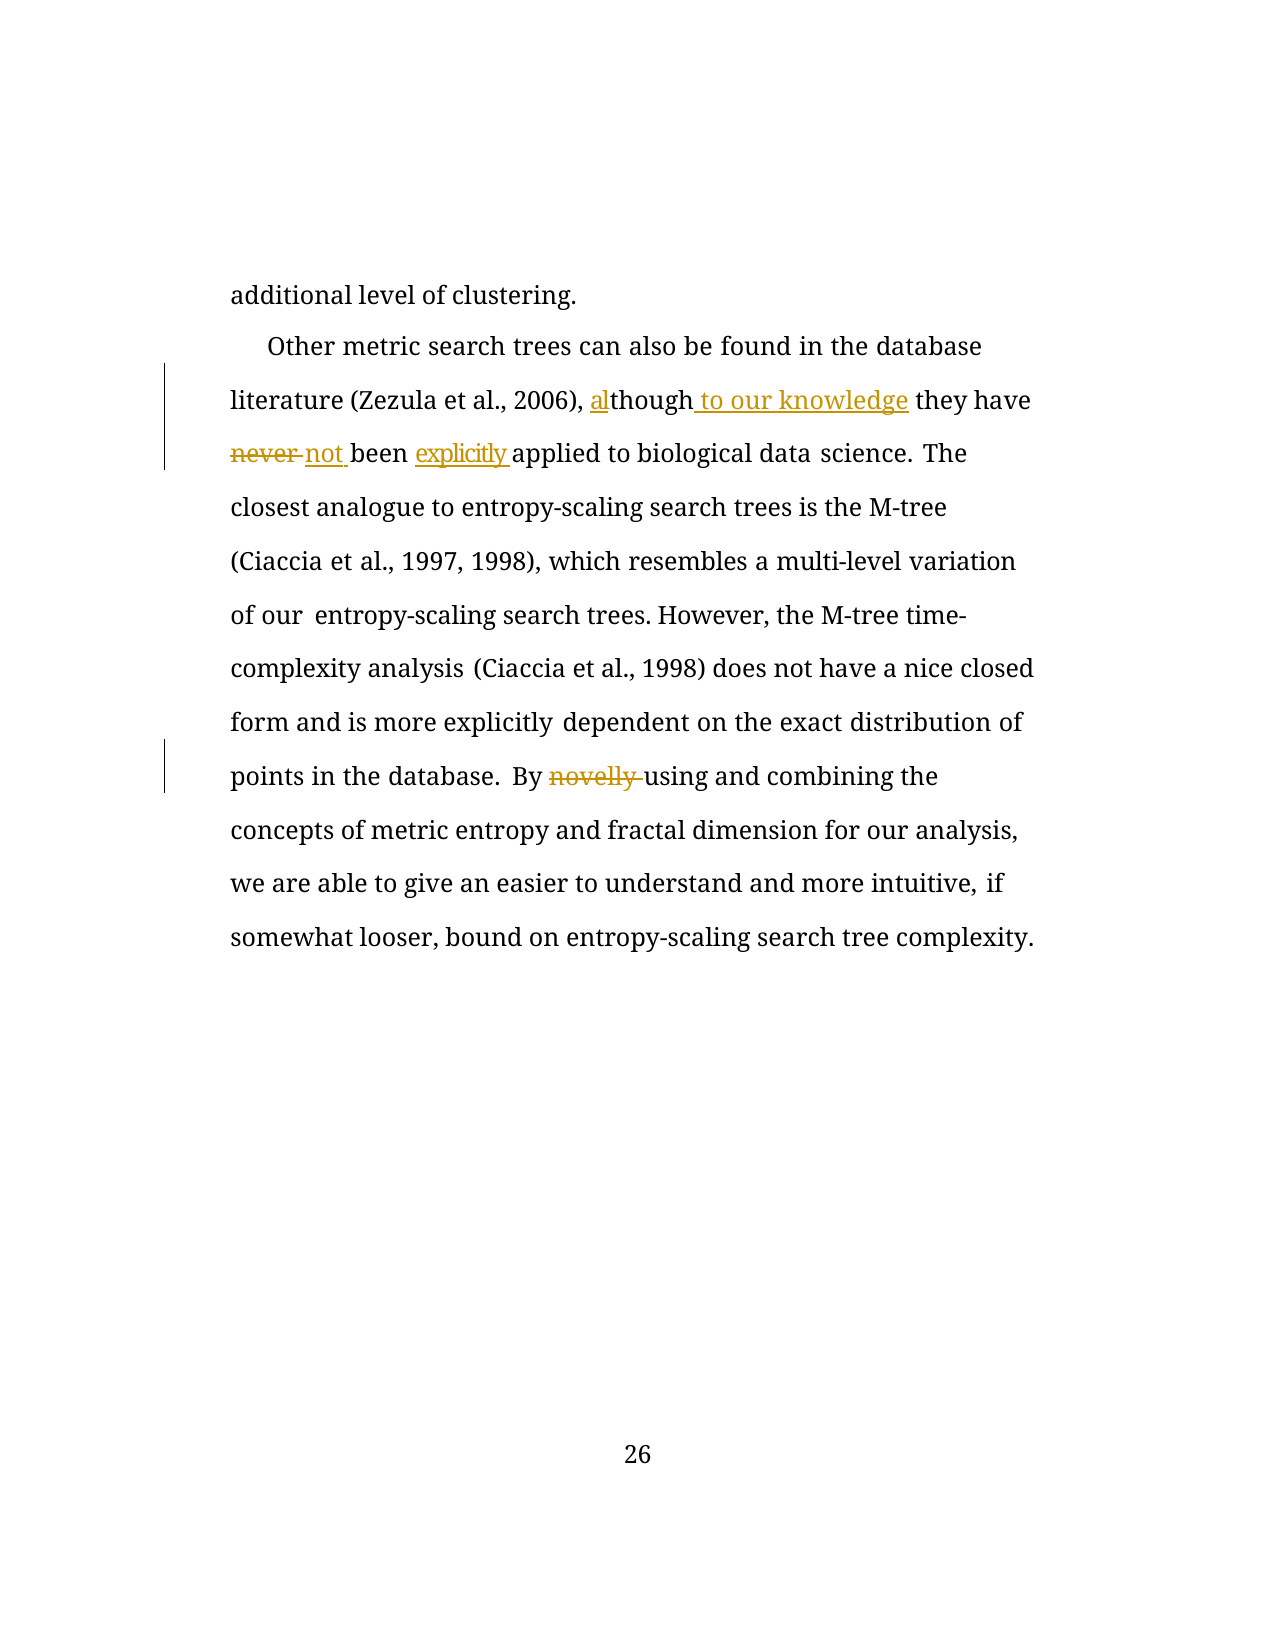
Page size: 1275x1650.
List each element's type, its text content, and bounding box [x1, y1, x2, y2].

text additional level of clustering. [230, 278, 1096, 312]
text Other metric search trees can also be found in the database literature (Zezula et al., 2006), though they have been applied to biological data science. The closest analogue to entropy-scaling search trees is the M-tree (Ciaccia et al., 1997, 1998), which resembles a multi-level variation of our entropy-scaling search trees. However, the M-tree time-complexity analysis (Ciaccia et al., 1998) does not have a nice closed form and is more explicitly dependent on the exact distribution of points in the database. By using and combining the concepts of metric entropy and fractal dimension for our analysis, we are able to give an easier to understand and more intuitive, if somewhat looser, bound on entropy-scaling search tree complexity. [230, 329, 1041, 954]
